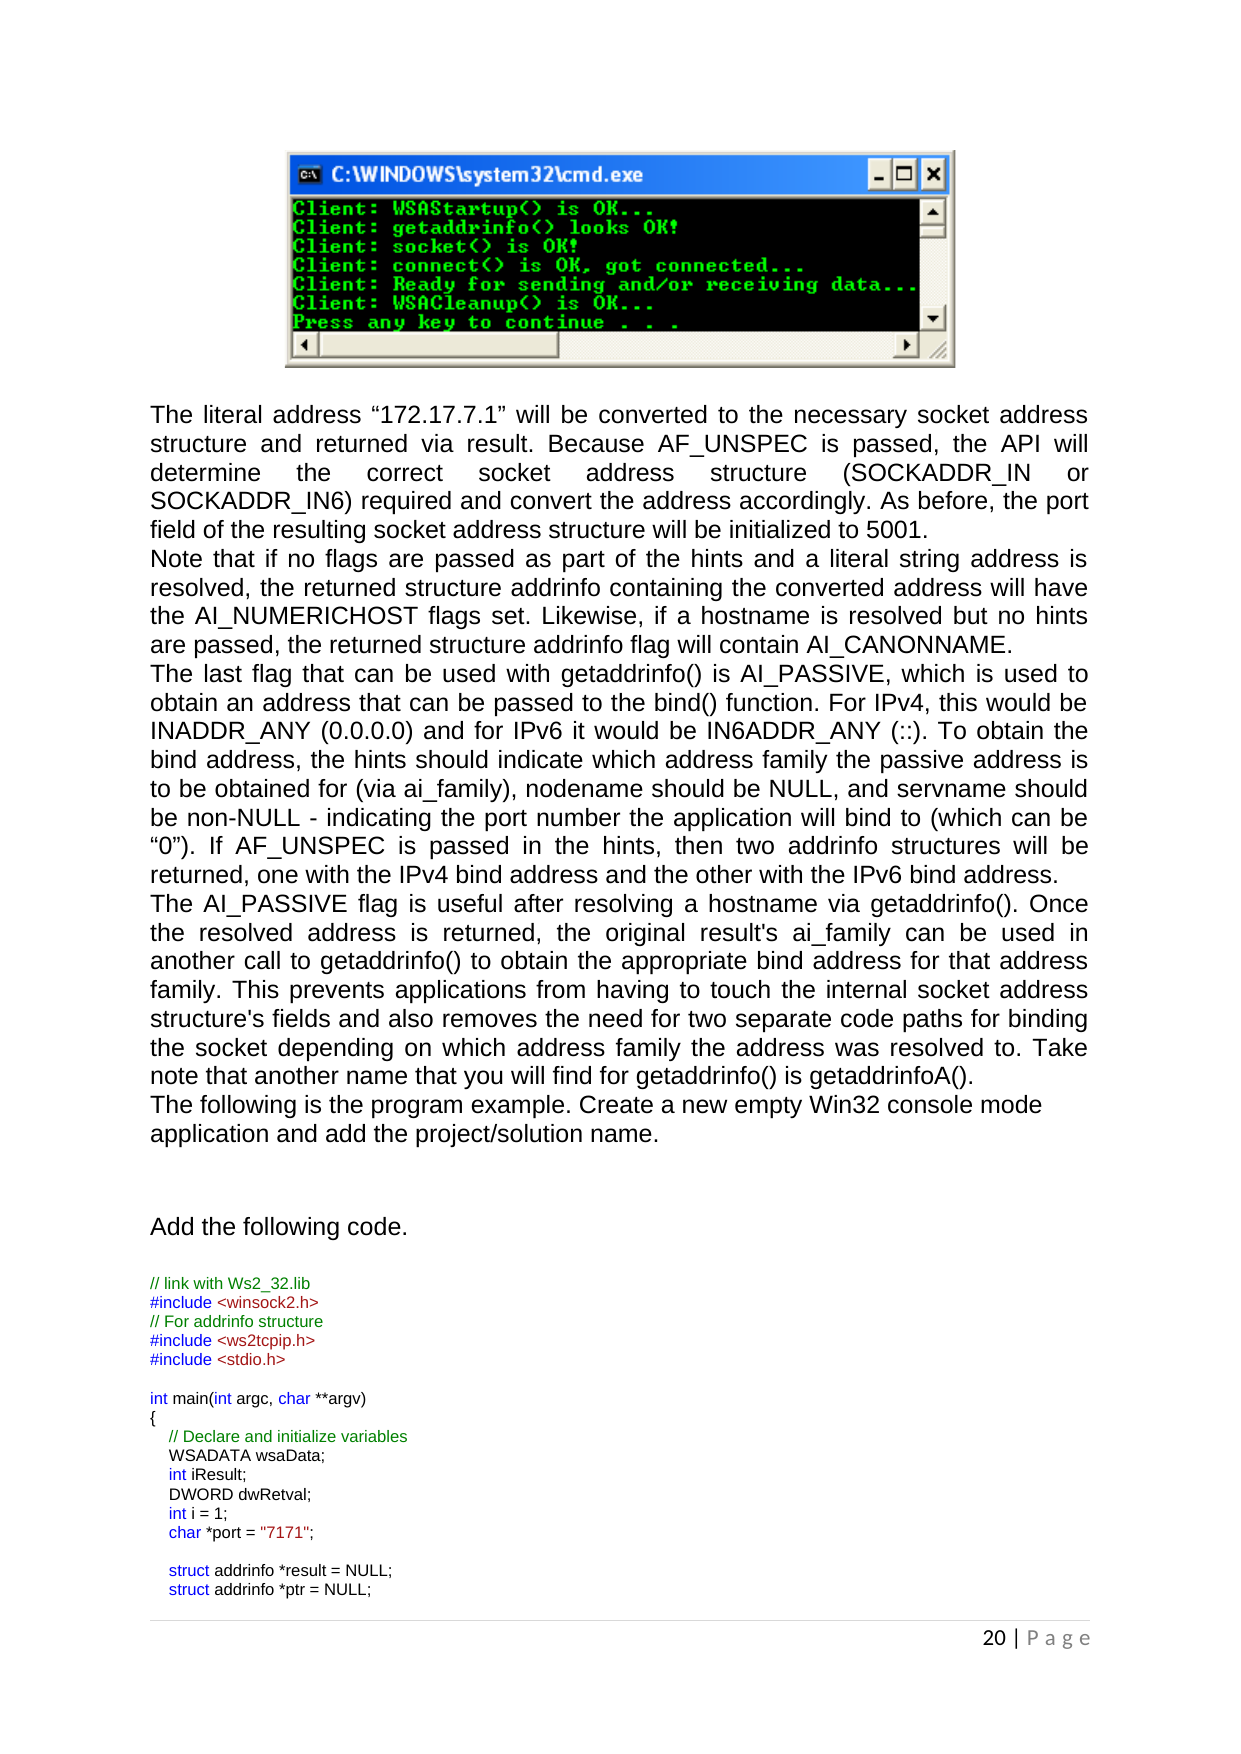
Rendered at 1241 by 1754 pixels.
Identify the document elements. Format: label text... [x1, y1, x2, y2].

text The literal address “172.17.7.1” will be converted to the necessary socket address structure and returned via result. Because AF_UNSPEC is passed, the API will determine the correct socket address structure (SOCKADDR_IN or SOCKADDR_IN6) required and convert the address accordingly. As before, the port field of the resulting socket address structure will be initialized to 5001. [150, 400, 1090, 544]
text DWORD dwRetval; [150, 1484, 1090, 1503]
text // For addrinfo structure [150, 1312, 1090, 1331]
text Note that if no flags are passed as part of the hints and a literal string address is resolved, the returned structure addrinfo containing the converted address will have the AI_NUMERICHOST flags set. Likewise, if a hostname is resolved but no hints are passed, the returned structure addrinfo flag will contain AI_CANONNAME. [150, 544, 1090, 659]
text Add the following code. [150, 1212, 1090, 1241]
text int iResult; [150, 1465, 1090, 1484]
text The AI_PASSIVE flag is useful after resolving a hostname via getaddrinfo(). Once the resolved address is returned, the original result's ai_family can be used in another call to getaddrinfo() to obtain the appropriate bind address for that address family. This prevents applications from having to touch the internal socket address structure's fields and also removes the need for two separate code paths for binding the socket depending on which address family the address was resolved to. Take note that another name that you will find for getaddrinfo() is getaddrinfoA(). [150, 889, 1090, 1090]
text char *port = "7171"; [150, 1523, 1090, 1542]
text // link with Ws2_32.lib [150, 1273, 1090, 1293]
text int i = 1; [150, 1503, 1090, 1523]
text The following is the program example. Create a new empty Win32 console mode application and add the project/solution name. [150, 1090, 1090, 1148]
text struct addrinfo *result = NULL; [150, 1561, 1090, 1580]
text #include <stdio.h> [150, 1350, 1090, 1369]
text // Declare and initialize variables [150, 1427, 1090, 1446]
text #include <winsock2.h> [150, 1293, 1090, 1312]
text WSADATA wsaData; [150, 1446, 1090, 1465]
picture [284, 150, 956, 368]
text The last flag that can be used with getaddrinfo() is AI_PASSIVE, which is used to obtain an address that can be passed to the bind() function. For IPv4, this would be INADDR_ANY (0.0.0.0) and for IPv6 it would be IN6ADDR_ANY (::). To obtain the bind address, the hints should indicate which address family the passive address is to be obtained for (via ai_family), nodename should be NULL, and servname should be non-NULL - indicating the port number the application will bind to (which can be “0”). If AF_UNSPEC is passed in the hints, then two addrinfo structures will be returned, one with the IPv4 bind address and the other with the IPv6 bind address. [150, 659, 1090, 889]
text struct addrinfo *ptr = NULL; [150, 1580, 1090, 1599]
text { [150, 1408, 1090, 1427]
text int main(int argc, char **argv) [150, 1388, 1090, 1408]
text #include <ws2tcpip.h> [150, 1331, 1090, 1350]
